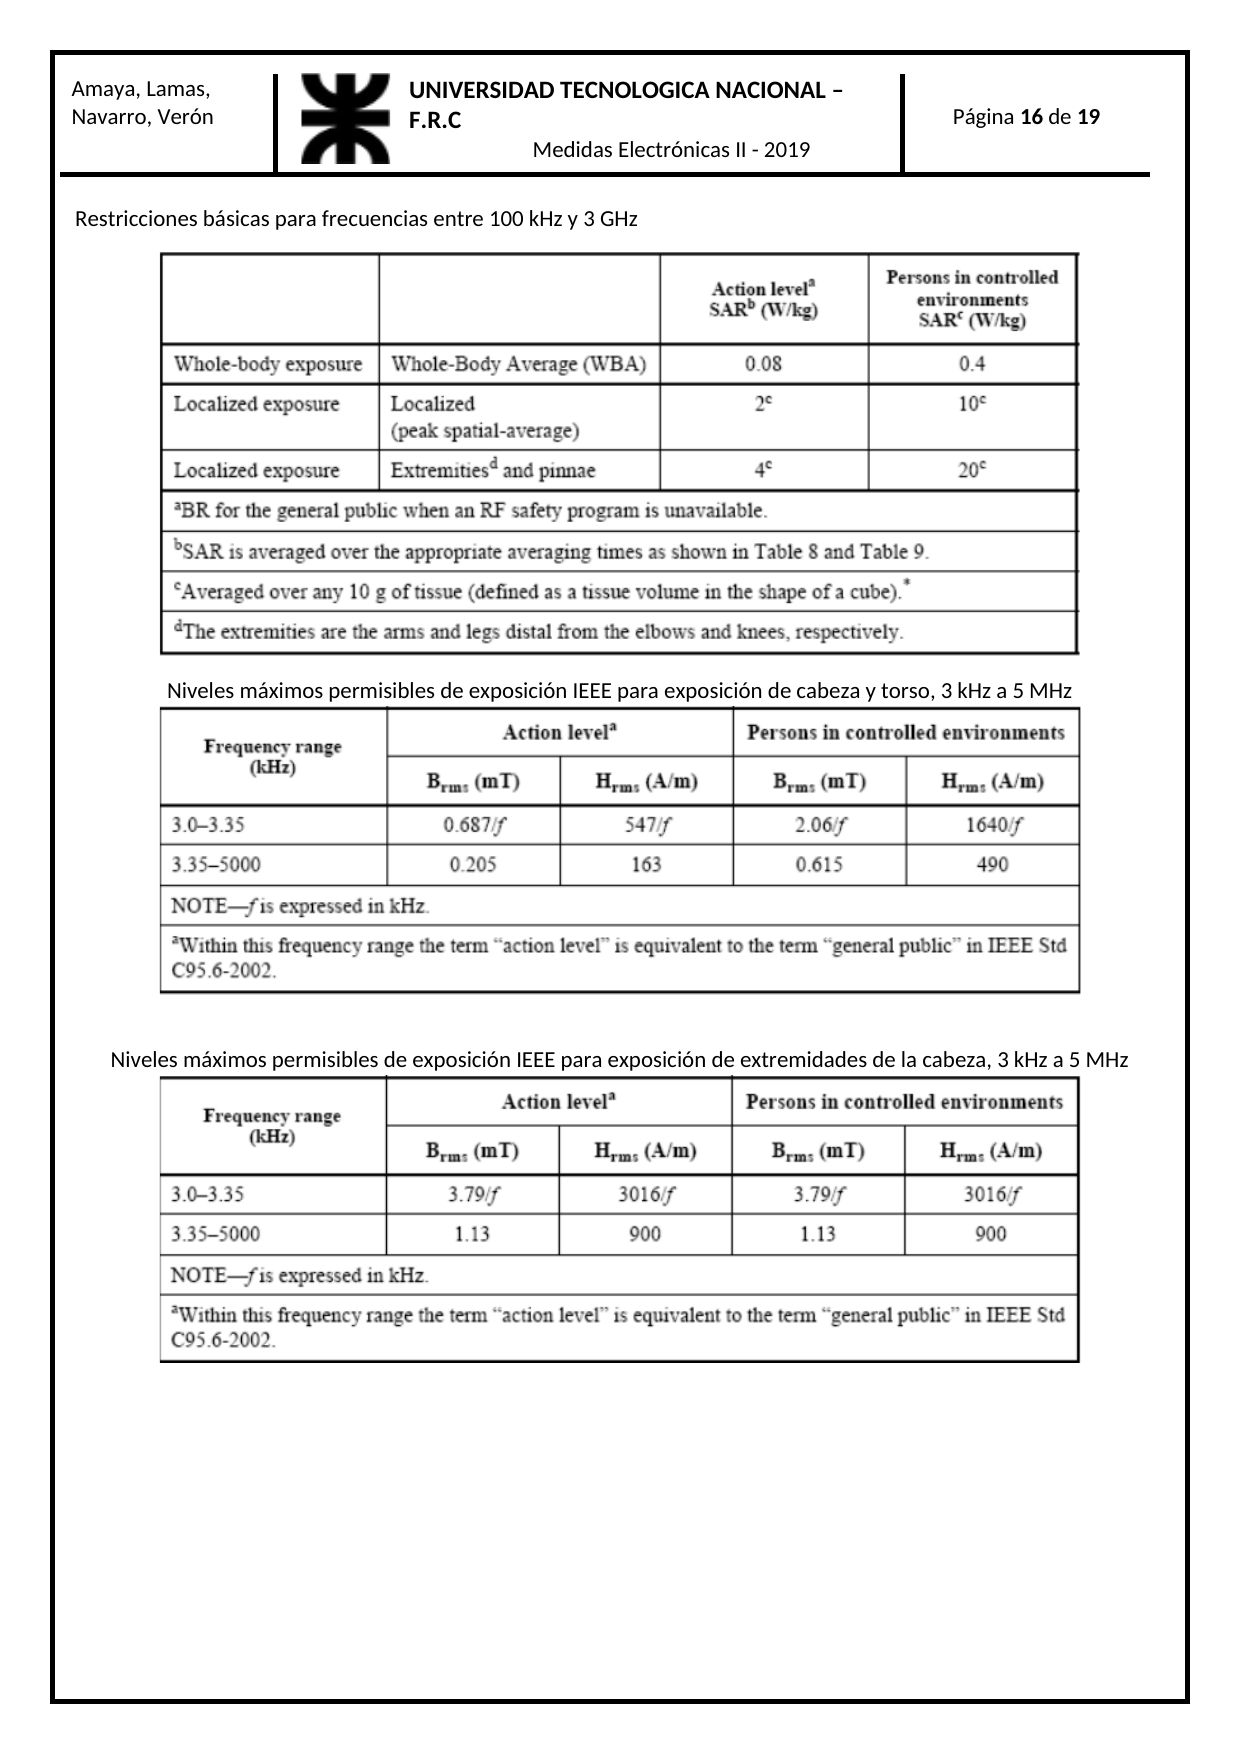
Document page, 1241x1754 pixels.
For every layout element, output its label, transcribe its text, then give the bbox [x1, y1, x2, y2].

picture [300, 73, 390, 164]
picture [159, 706, 1081, 996]
text Restricciones básicas para frecuencias entre 100 kHz y 3 GHz [75, 204, 1165, 232]
picture [159, 1075, 1081, 1363]
picture [159, 251, 1081, 658]
